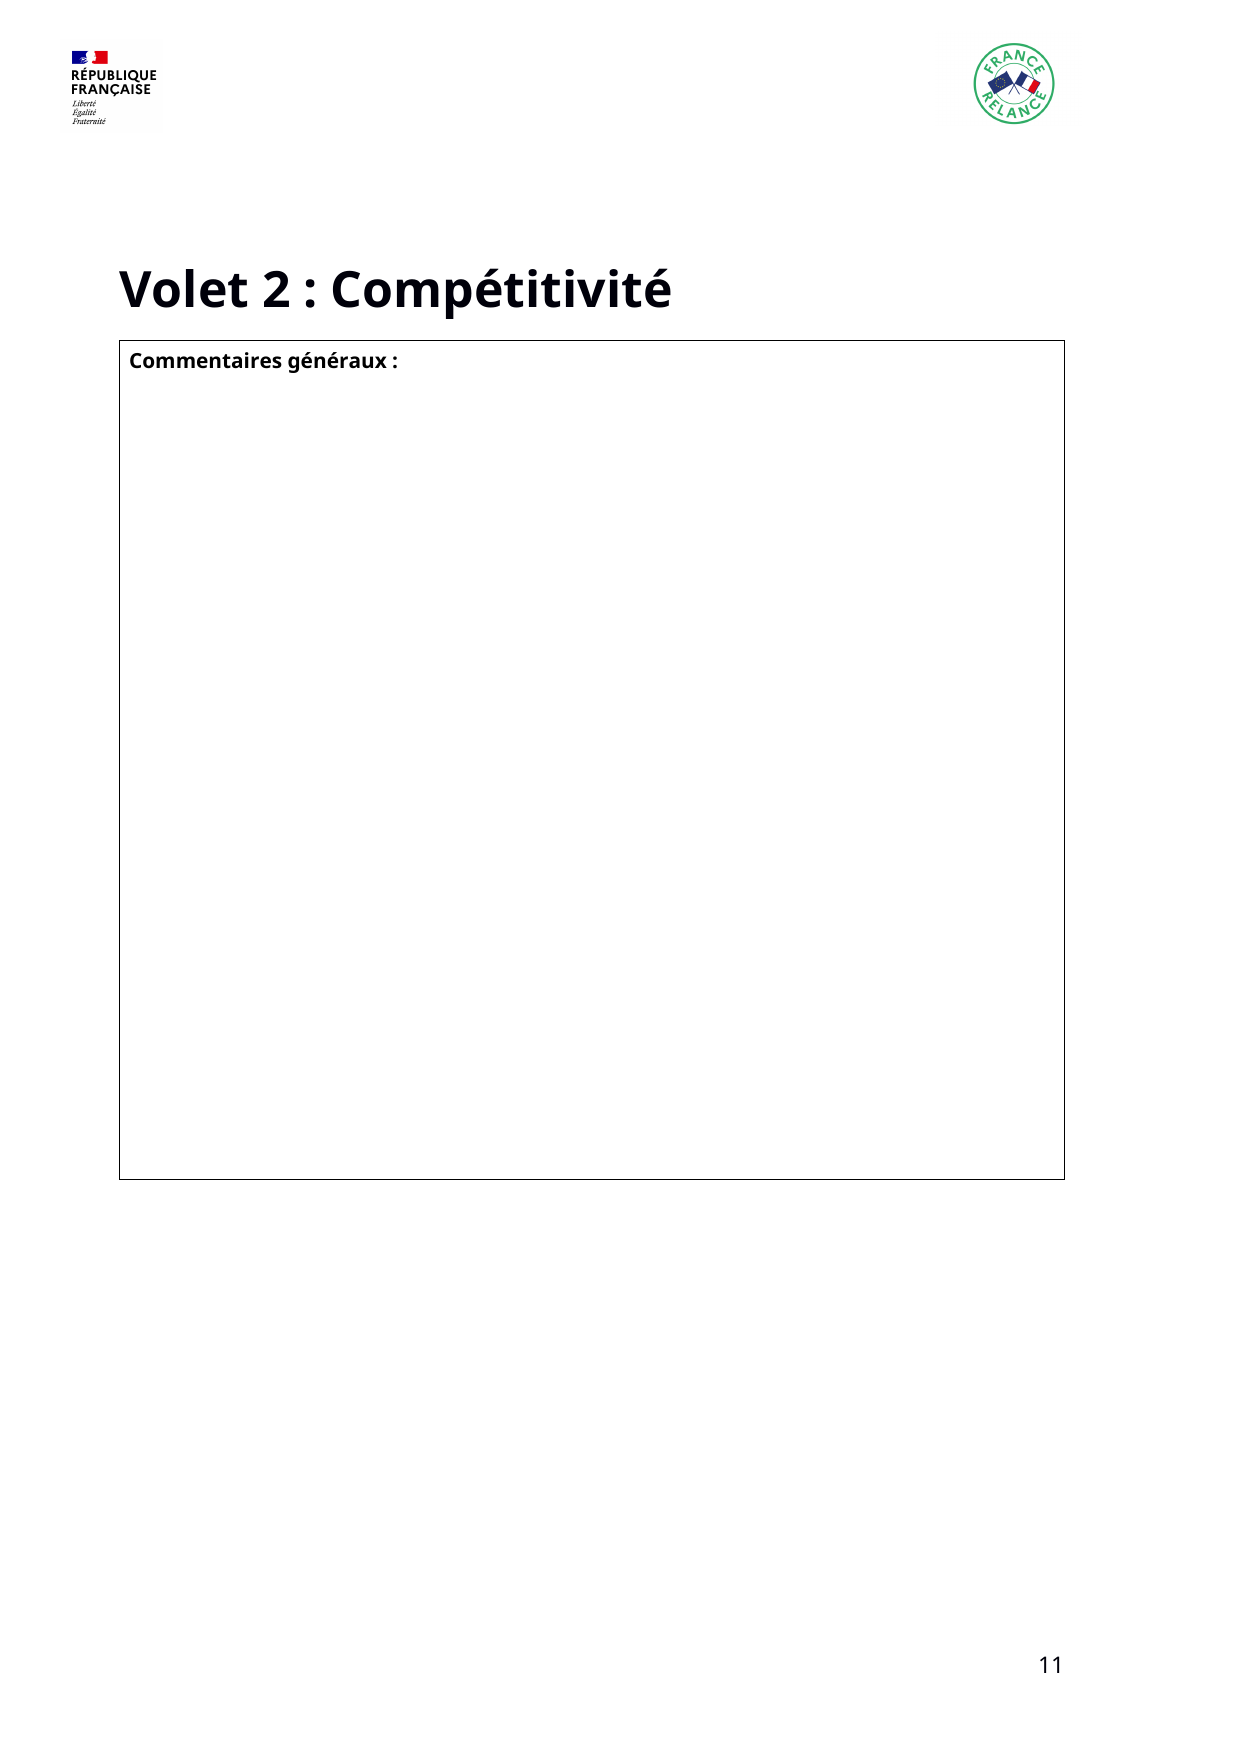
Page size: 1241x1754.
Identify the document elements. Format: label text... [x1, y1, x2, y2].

table_header Commentaires généraux : [120, 341, 1064, 1179]
picture [935, 31, 1082, 126]
picture [60, 39, 163, 133]
subtitle Volet 2 : Compétitivité [119, 254, 1094, 322]
